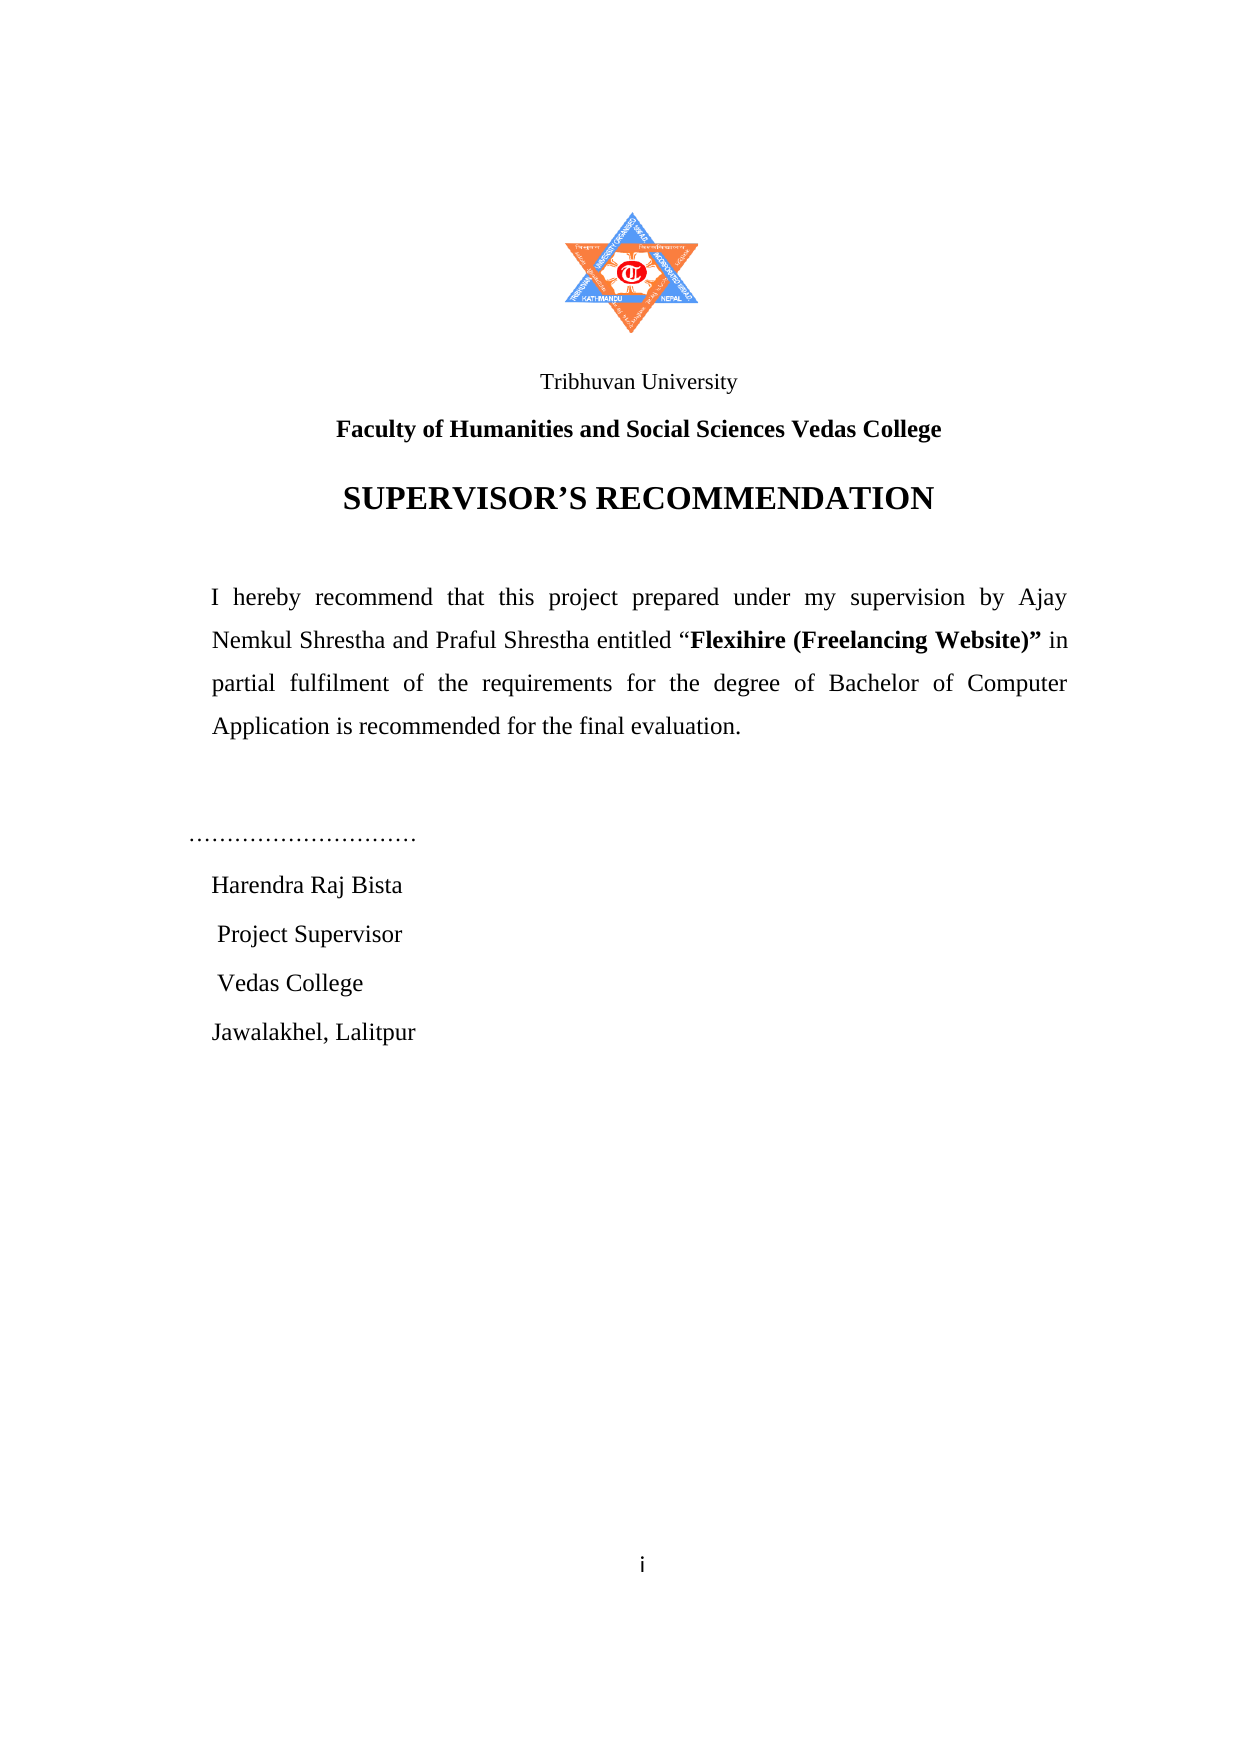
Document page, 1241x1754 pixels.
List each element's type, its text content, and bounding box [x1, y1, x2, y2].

text Faculty of Humanities and Social Sciences Vedas College [209, 414, 1068, 443]
text Harendra Raj Bista [186, 870, 941, 898]
picture [564, 212, 699, 333]
text Tribhuvan University [210, 368, 1068, 394]
text Project Supervisor [217, 919, 941, 947]
text i [191, 1550, 647, 1578]
text I hereby recommend that this project prepared under my supervision by Ajay Nemkul Shrestha and Praful Shrestha entitled “Flexihire (Freelancing Website)” in partial fulfilment of the requirements for the degree of Bachelor of Computer Application is recommended for the final evaluation. [211, 582, 1068, 739]
text SUPERVISOR’S RECOMMENDATION [209, 478, 1068, 517]
text Vedas College Jawalakhel, Lalitpur [211, 968, 486, 1046]
text ………………………… [188, 820, 1068, 846]
